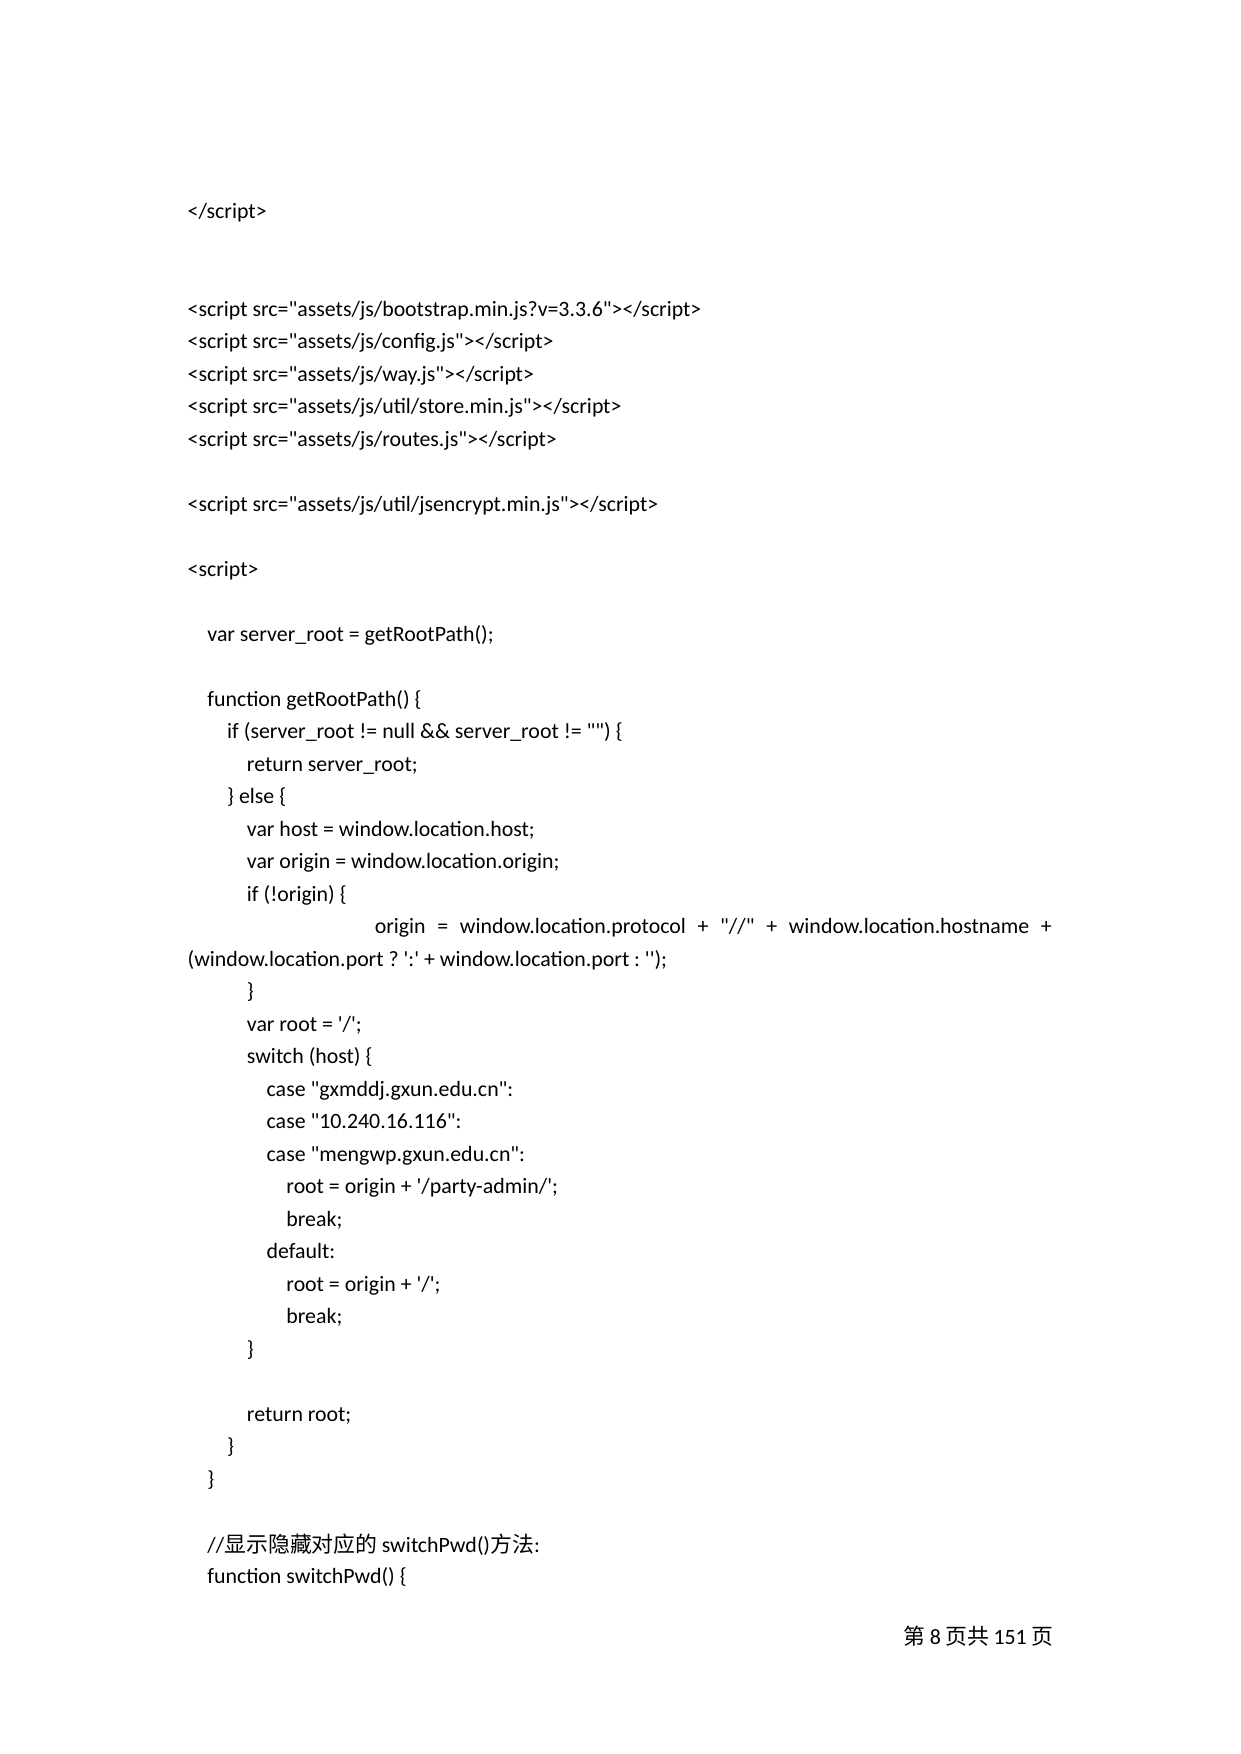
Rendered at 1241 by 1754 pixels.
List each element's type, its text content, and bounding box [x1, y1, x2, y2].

text var host = window.location.host; [187, 812, 1053, 844]
text case "mengwp.gxun.edu.cn": [187, 1137, 1053, 1169]
text var origin = window.location.origin; [187, 844, 1053, 877]
text switch (host) { [187, 1039, 1053, 1072]
text <script src="assets/js/routes.js"></script> [187, 422, 1053, 454]
text if (!origin) { [187, 877, 1053, 909]
text <script> [187, 552, 1053, 584]
text return root; [187, 1397, 1053, 1429]
text } [187, 1429, 1053, 1462]
text <script src="assets/js/way.js"></script> [187, 357, 1053, 389]
text } [187, 1462, 1053, 1494]
text case "10.240.16.116": [187, 1104, 1053, 1137]
text case "gxmddj.gxun.edu.cn": [187, 1072, 1053, 1104]
text root = origin + '/party-admin/'; [187, 1169, 1053, 1202]
text break; [187, 1299, 1053, 1332]
text <script src="assets/js/util/jsencrypt.min.js"></script> [187, 487, 1053, 519]
text var root = '/'; [187, 1007, 1053, 1039]
text var server_root = getRootPath(); [187, 617, 1053, 649]
text </script> [187, 194, 1053, 227]
text } [187, 1332, 1053, 1364]
text <script src="assets/js/config.js"></script> [187, 324, 1053, 357]
text <script src="assets/js/util/store.min.js"></script> [187, 389, 1053, 422]
text } [187, 974, 1053, 1007]
text origin = window.location.protocol + "//" + window.location.hostname + (window.location.port ? ':' + window.location.port : ''); [187, 909, 1053, 974]
text function getRootPath() { [187, 682, 1053, 714]
text } else { [187, 779, 1053, 812]
text default: [187, 1234, 1053, 1267]
text //显示隐藏对应的switchPwd()方法: [187, 1527, 1053, 1559]
text root = origin + '/'; [187, 1267, 1053, 1299]
text <script src="assets/js/bootstrap.min.js?v=3.3.6"></script> [187, 292, 1053, 324]
text return server_root; [187, 747, 1053, 779]
text break; [187, 1202, 1053, 1234]
text function switchPwd() { [187, 1559, 1053, 1592]
text if (server_root != null && server_root != "") { [187, 714, 1053, 747]
